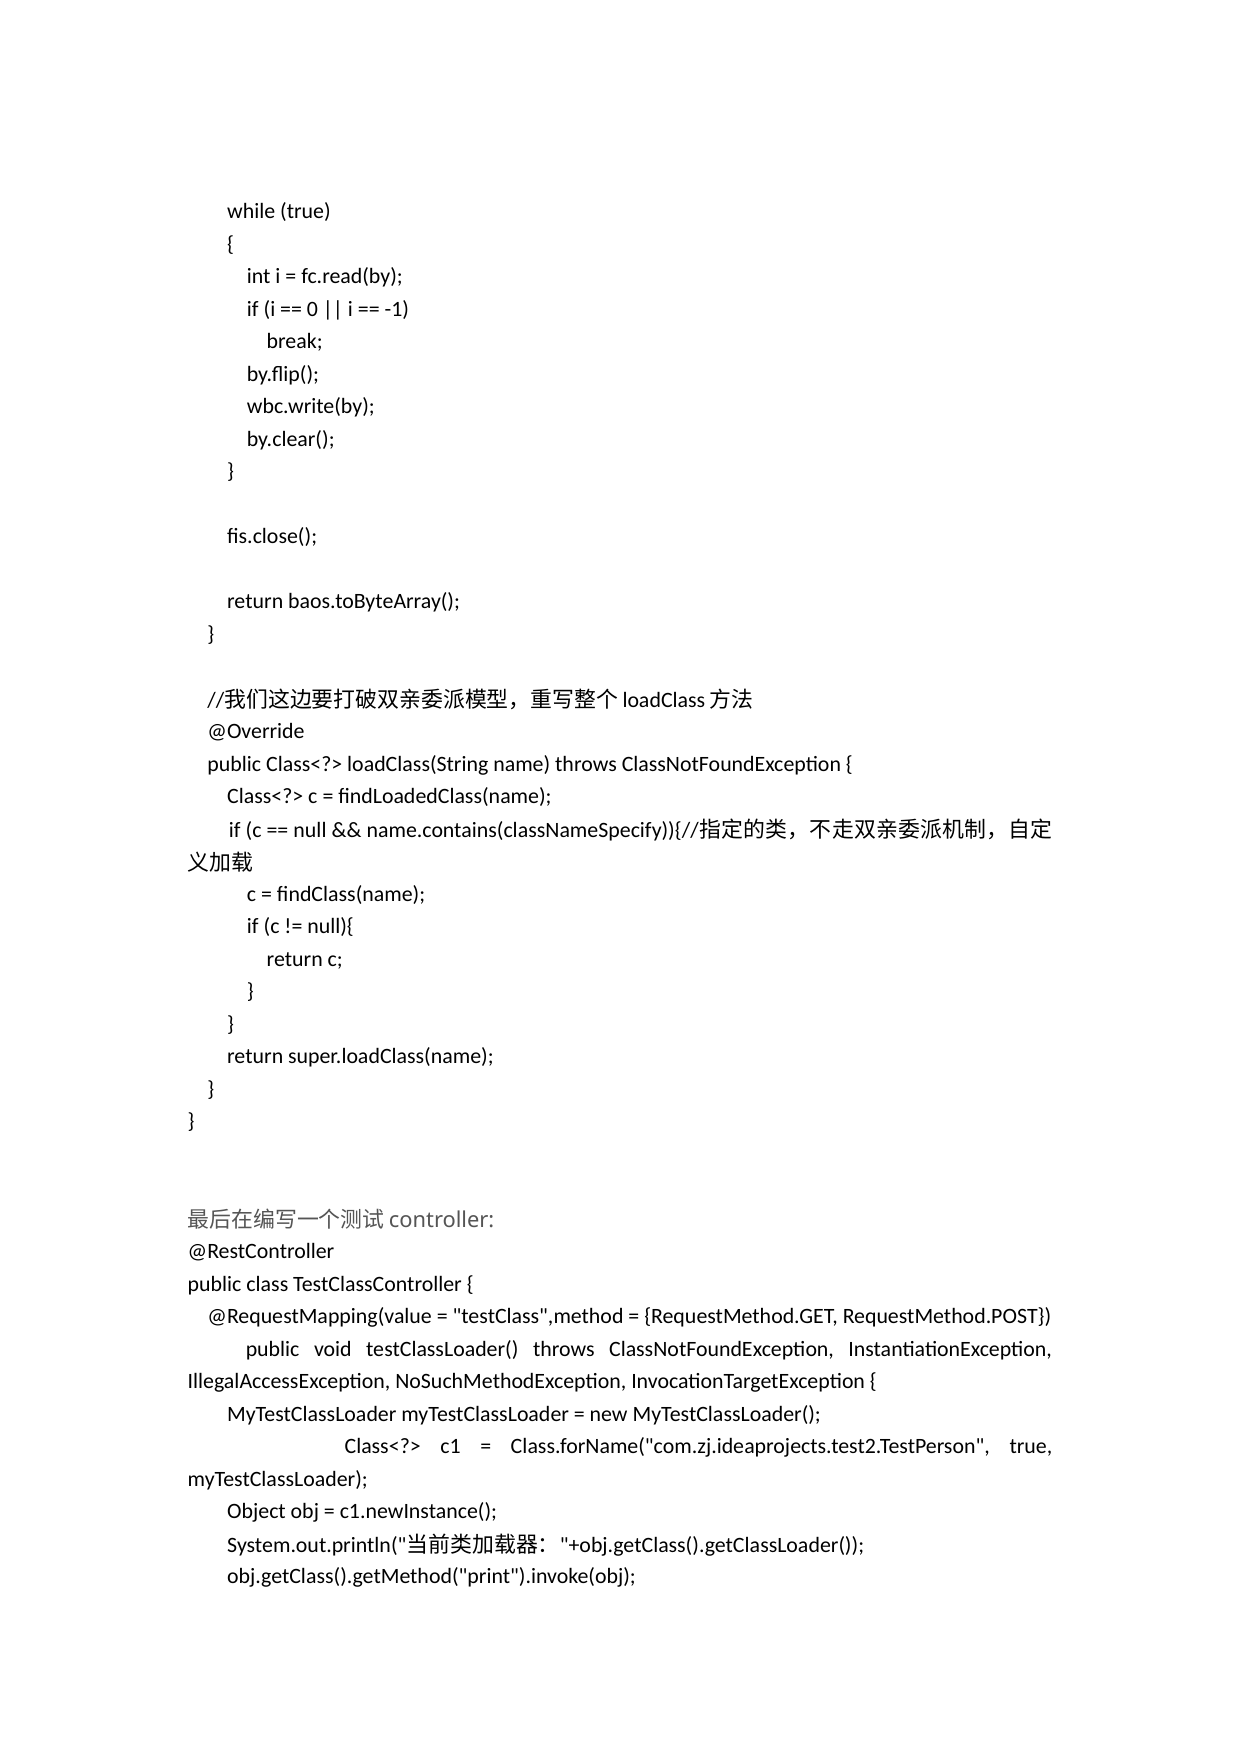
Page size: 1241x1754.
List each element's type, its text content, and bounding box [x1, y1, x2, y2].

text obj.getClass().getMethod("print").invoke(obj); [187, 1559, 1053, 1592]
text fis.close(); [187, 519, 1053, 552]
text { [187, 227, 1053, 259]
text Class<?> c = findLoadedClass(name); [187, 779, 1053, 812]
text by.clear(); [187, 422, 1053, 454]
text while (true) [187, 194, 1053, 227]
text Object obj = c1.newInstance(); [187, 1494, 1053, 1527]
text return c; [187, 942, 1053, 974]
text if (i == 0 || i == -1) [187, 292, 1053, 324]
text @Override [187, 714, 1053, 747]
text by.flip(); [187, 357, 1053, 389]
text } [187, 454, 1053, 487]
text System.out.println("当前类加载器："+obj.getClass().getClassLoader()); [187, 1527, 1053, 1559]
text public void testClassLoader() throws ClassNotFoundException, InstantiationException, IllegalAccessException, NoSuchMethodException, InvocationTargetException { [187, 1332, 1053, 1397]
text @RestController [187, 1234, 1053, 1267]
text if (c != null){ [187, 909, 1053, 942]
text 最后在编写一个测试controller: [389, 1202, 1053, 1234]
text wbc.write(by); [187, 389, 1053, 422]
text MyTestClassLoader myTestClassLoader = new MyTestClassLoader(); [187, 1397, 1053, 1429]
text int i = fc.read(by); [187, 259, 1053, 292]
text @RequestMapping(value = "testClass",method = {RequestMethod.GET, RequestMethod.POST}) [187, 1299, 1053, 1332]
text Class<?> c1 = Class.forName("com.zj.ideaprojects.test2.TestPerson", true, myTestClassLoader); [187, 1429, 1053, 1494]
text return baos.toByteArray(); [187, 584, 1053, 617]
text return super.loadClass(name); [187, 1039, 1053, 1072]
text } [187, 1007, 1053, 1039]
text if (c == null && name.contains(classNameSpecify)){//指定的类，不走双亲委派机制，自定义加载 [187, 812, 1053, 877]
text } [187, 974, 1053, 1007]
text public class TestClassController { [187, 1267, 1053, 1299]
text public Class<?> loadClass(String name) throws ClassNotFoundException { [187, 747, 1053, 779]
text } [187, 1104, 1053, 1137]
text } [187, 617, 1053, 649]
text } [187, 1072, 1053, 1104]
text break; [187, 324, 1053, 357]
text c = findClass(name); [187, 877, 1053, 909]
text //我们这边要打破双亲委派模型，重写整个loadClass方法 [187, 682, 1053, 714]
